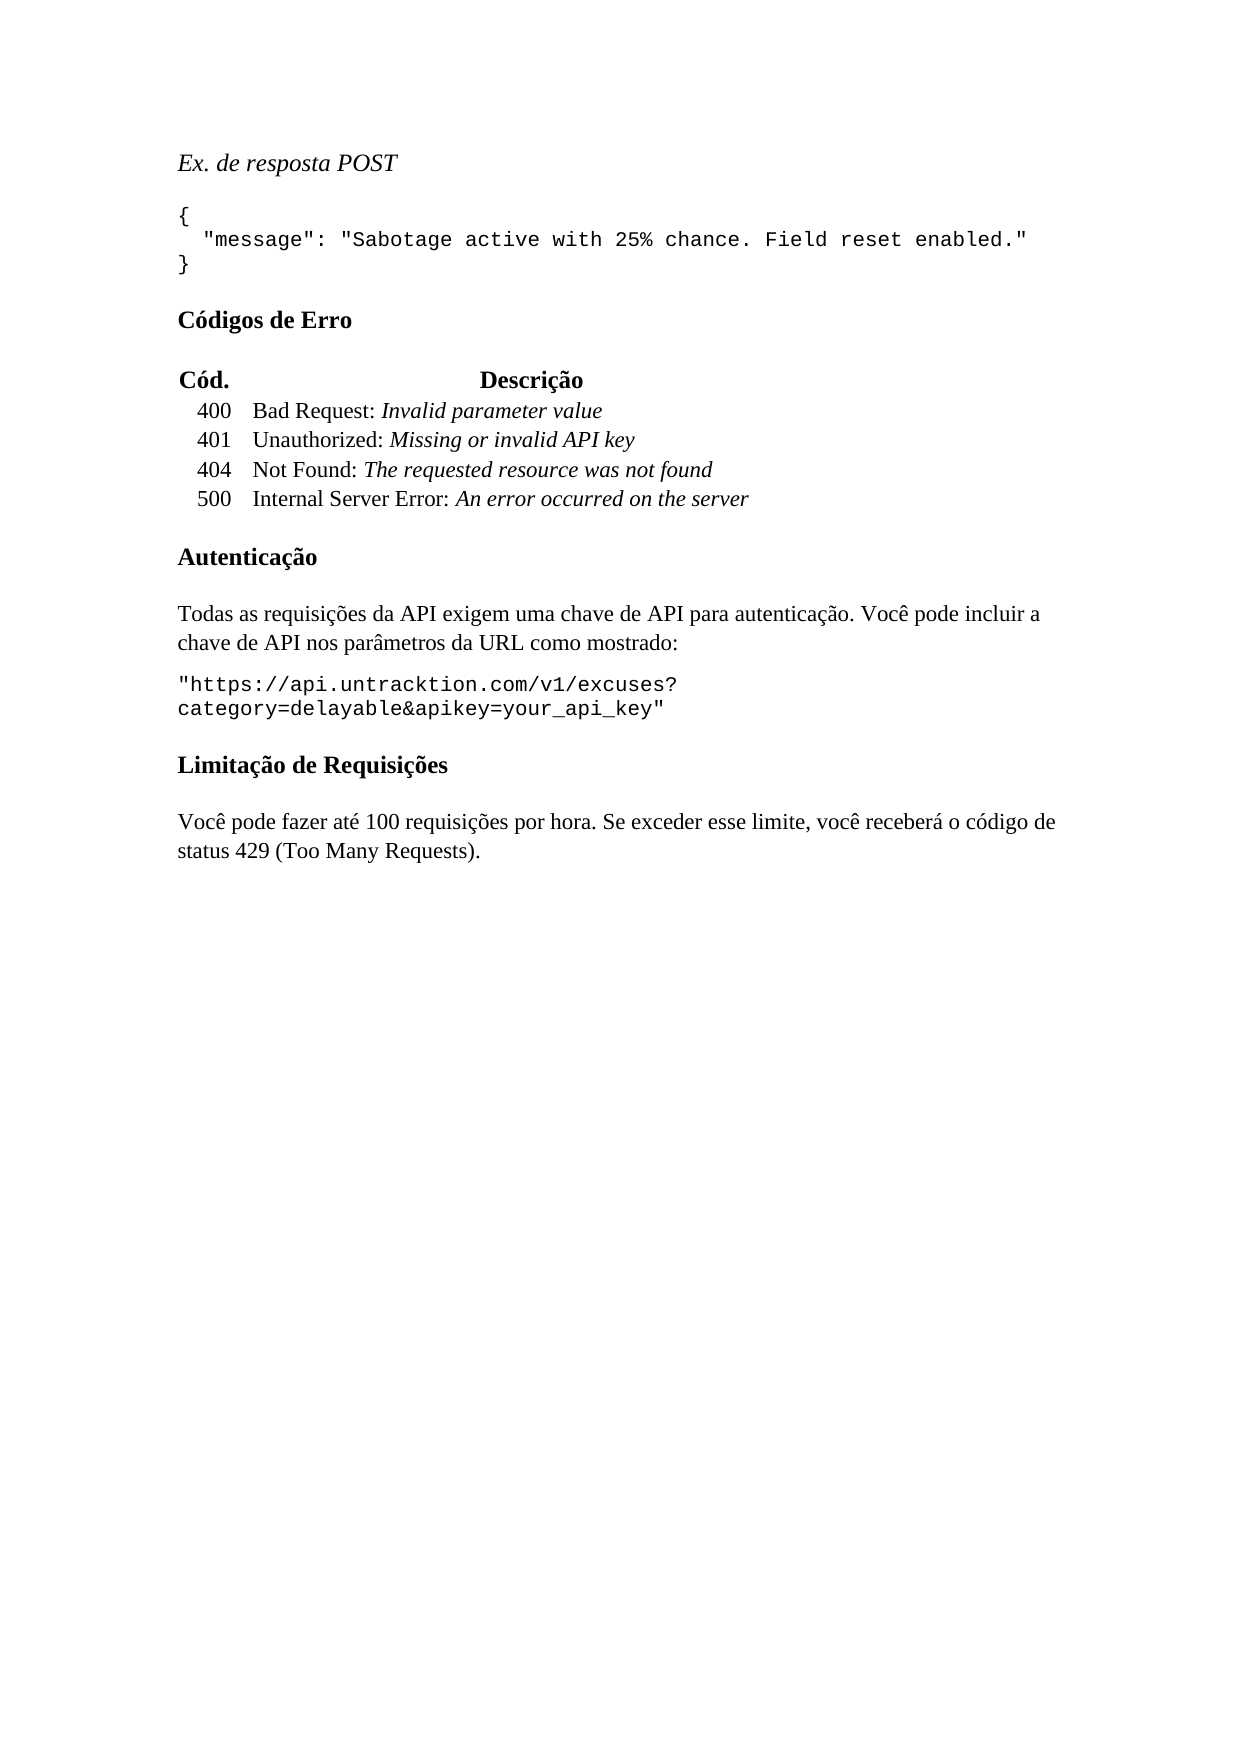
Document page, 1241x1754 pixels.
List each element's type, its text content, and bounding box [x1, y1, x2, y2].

subtitle Códigos de Erro [177, 306, 1063, 334]
table_cell Bad Request: Invalid parameter value [251, 395, 812, 425]
table_cell Unauthorized: Missing or invalid API key [251, 425, 812, 454]
table_header Descrição [251, 364, 812, 395]
table_header Cód. [177, 364, 251, 395]
table_cell 404 [177, 454, 251, 484]
subtitle Limitação de Requisições [177, 750, 1063, 779]
text Todas as requisições da API exigem uma chave de API para autenticação. Você pode incluir a chave de API nos parâmetros da URL como mostrado: [177, 600, 1063, 655]
text } [177, 253, 1063, 276]
text Você pode fazer até 100 requisições por hora. Se exceder esse limite, você receberá o código de status 429 (Too Many Requests). [177, 808, 1063, 863]
table_cell Internal Server Error: An error occurred on the server [251, 484, 812, 513]
table_cell 401 [177, 425, 251, 454]
table_cell Not Found: The requested resource was not found [251, 454, 812, 484]
text { [177, 206, 1063, 229]
table_cell 500 [177, 484, 251, 513]
subtitle Autenticação [177, 542, 1063, 571]
table_cell 400 [177, 395, 251, 425]
subtitle Ex. de resposta POST [177, 148, 1063, 176]
text "message": "Sabotage active with 25% chance. Field reset enabled." [177, 229, 1063, 253]
text "https://api.untracktion.com/v1/excuses?category=delayable&apikey=your_api_key" [177, 674, 1063, 721]
